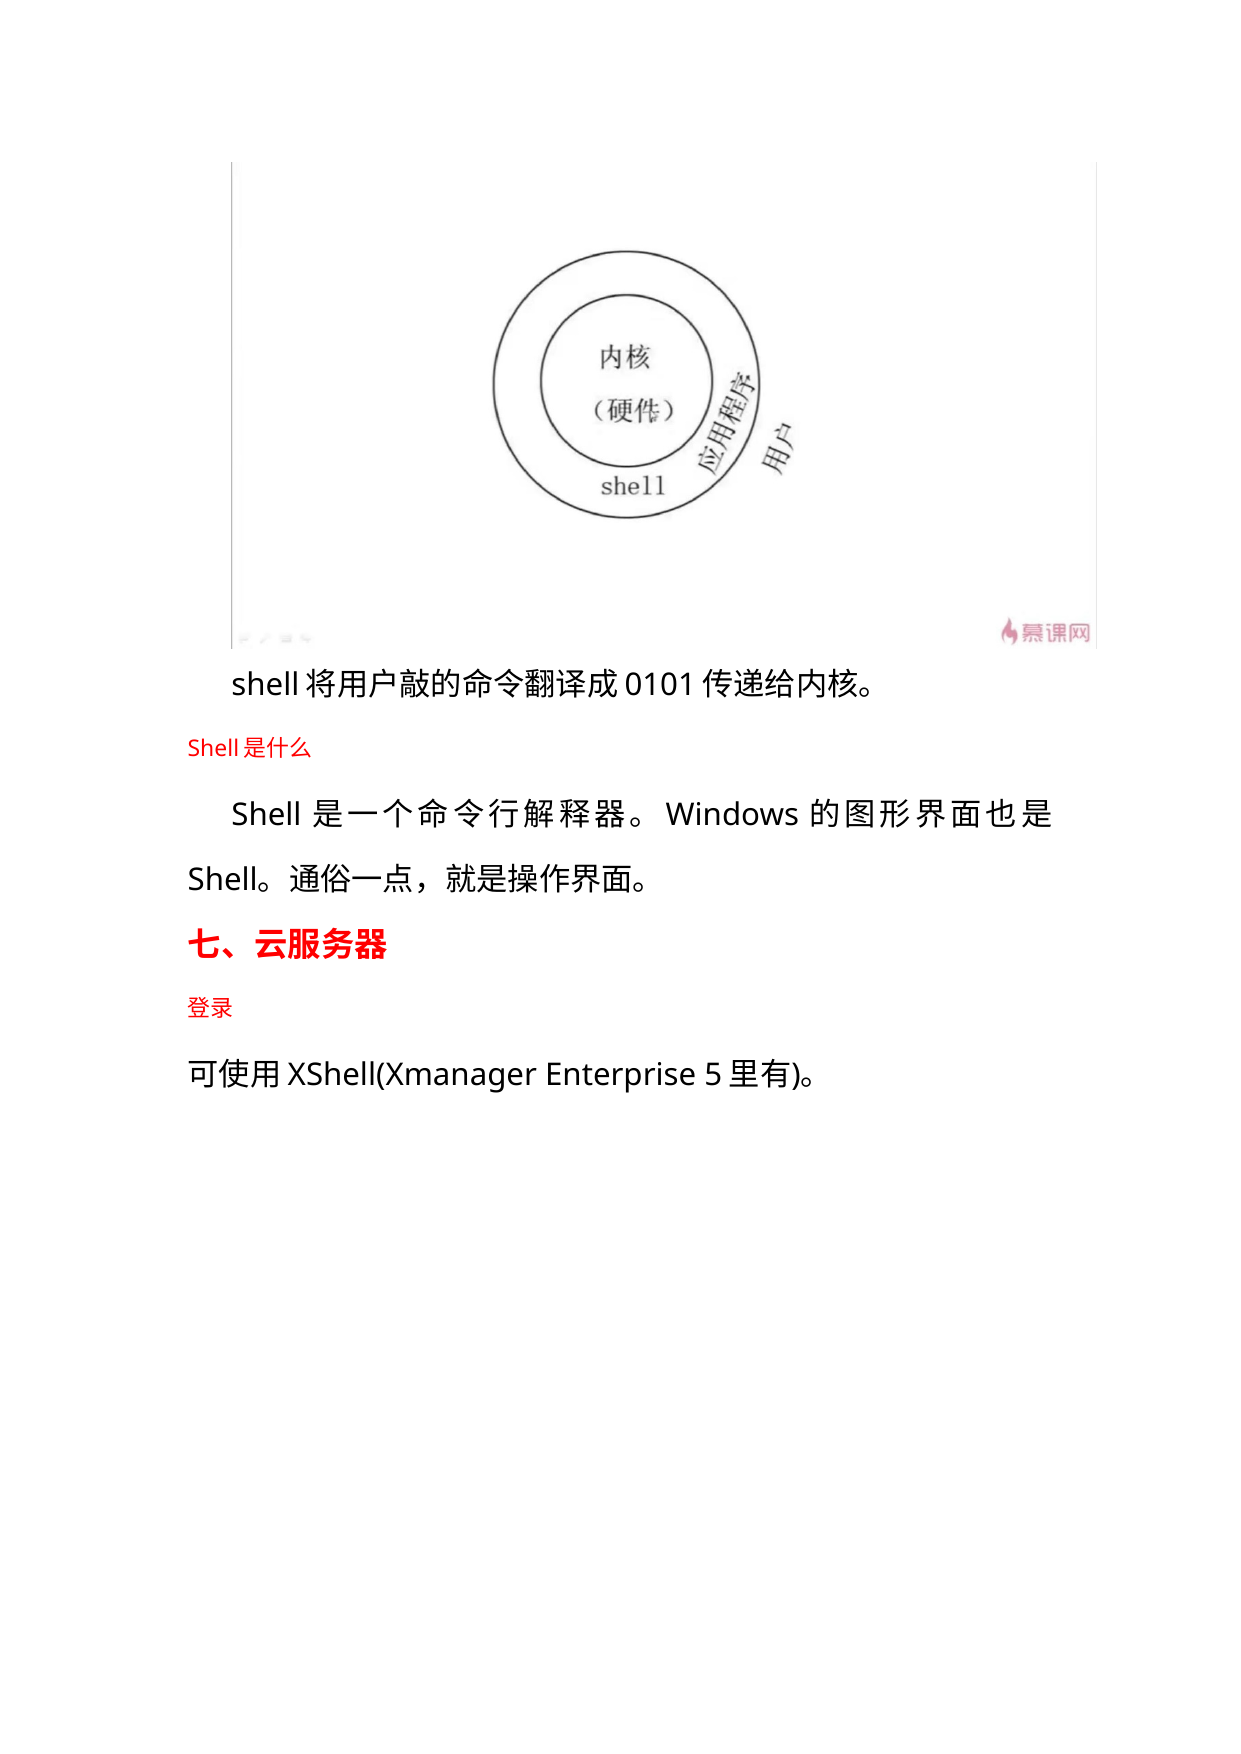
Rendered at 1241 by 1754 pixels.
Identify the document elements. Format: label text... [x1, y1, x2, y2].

subtitle 七、云服务器 [187, 909, 1053, 974]
text shell将用户敲的命令翻译成0101传递给内核。 [187, 649, 1053, 714]
picture [231, 162, 1097, 649]
text Shell是一个命令行解释器。Windows的图形界面也是Shell。通俗一点，就是操作界面。 [187, 779, 1053, 909]
text Shell是什么 [187, 714, 1053, 779]
text 可使用XShell(Xmanager Enterprise 5里有)。 [187, 1039, 1053, 1104]
text 登录 [187, 974, 1053, 1039]
